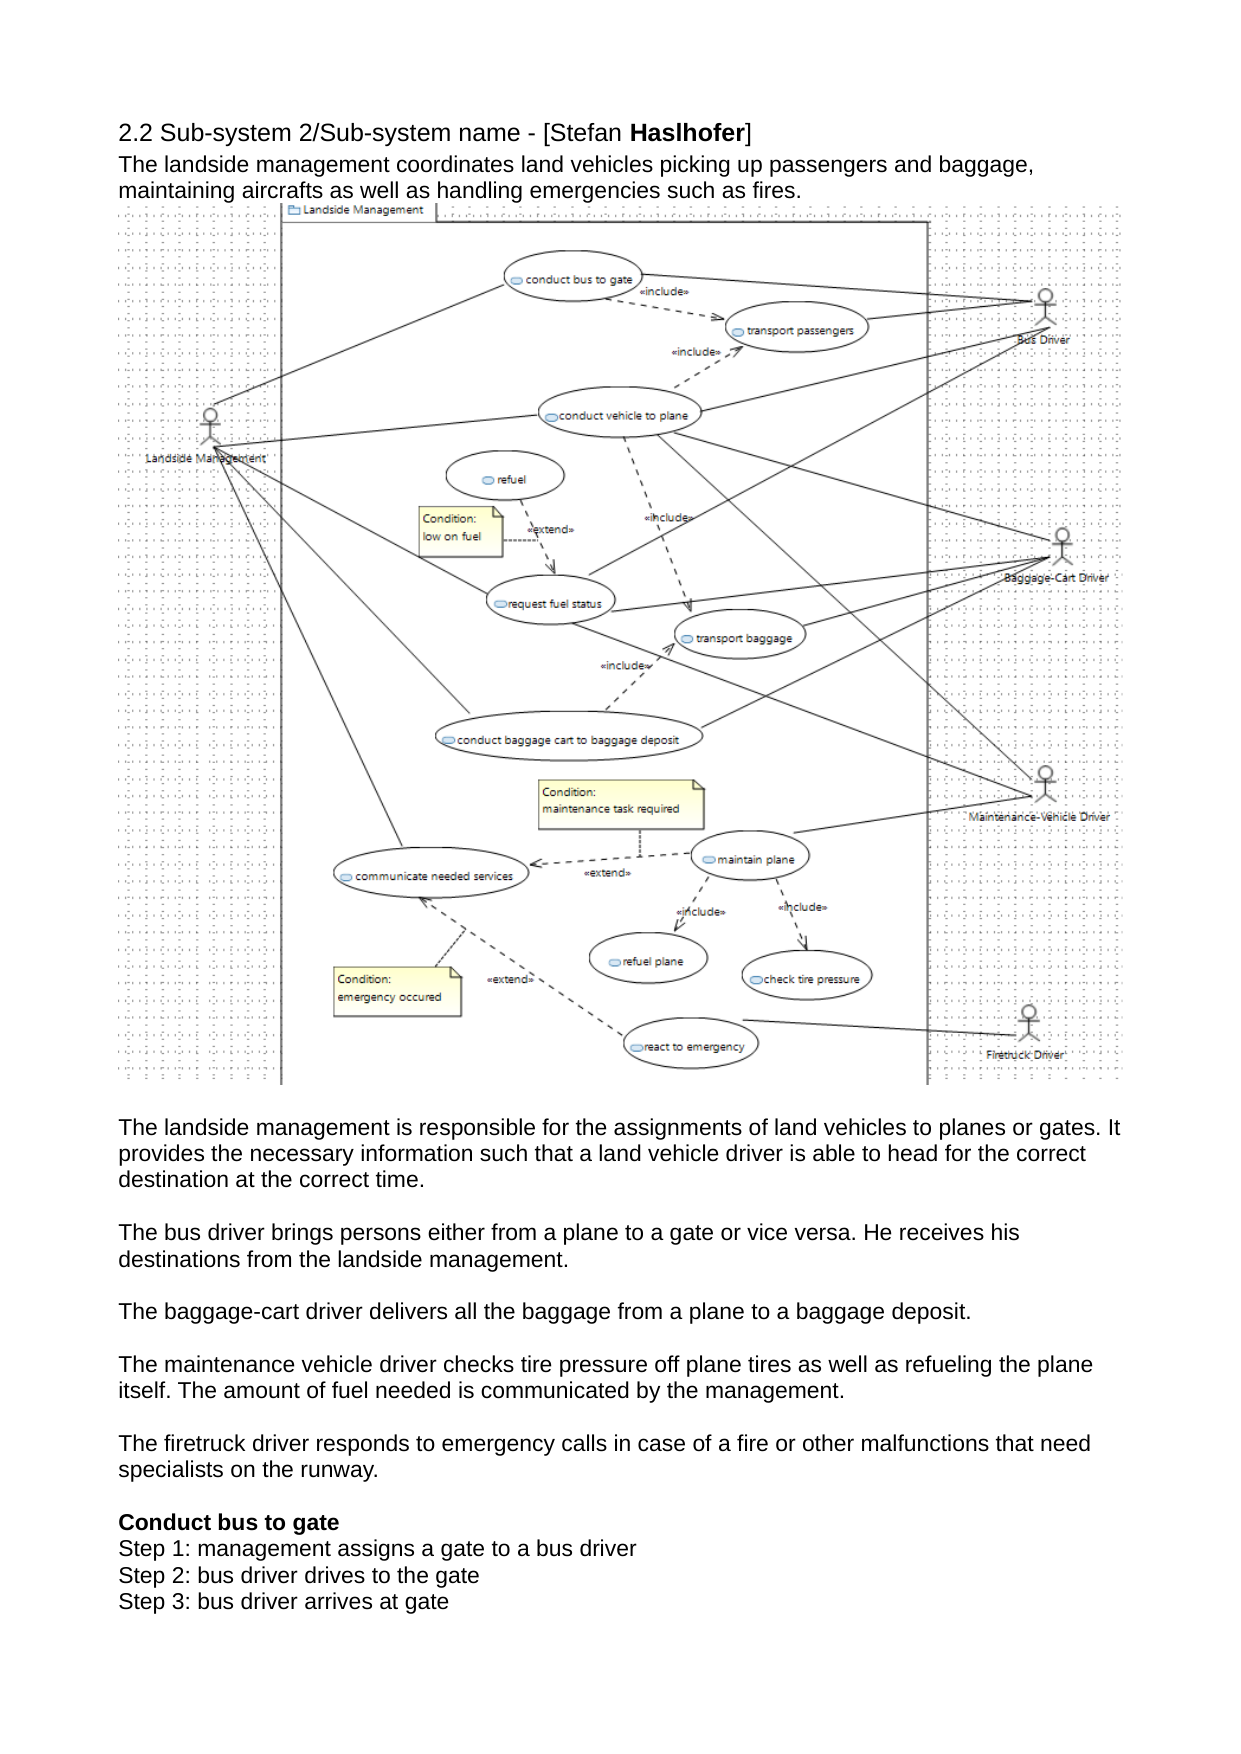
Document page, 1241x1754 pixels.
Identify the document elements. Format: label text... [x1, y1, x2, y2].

text The bus driver brings persons either from a plane to a gate or vice versa. He receives his destinations from the landside management. [118, 1219, 1122, 1272]
subtitle The landside management coordinates land vehicles picking up passengers and baggage, maintaining aircrafts as well as handling emergencies such as fires. [118, 151, 1122, 203]
text The maintenance vehicle driver checks tire pressure off plane tires as well as refueling the plane itself. The amount of fuel needed is communicated by the management. [118, 1351, 1122, 1404]
text Conduct bus to gate [118, 1509, 1122, 1535]
picture [118, 203, 1123, 1085]
text 2.2 Sub-system 2/Sub-system name - [Stefan Haslhofer] [118, 118, 1122, 147]
text The baggage-cart driver delivers all the baggage from a plane to a baggage deposit. [118, 1298, 1122, 1324]
text The firetruck driver responds to emergency calls in case of a fire or other malfunctions that need specialists on the runway. [118, 1430, 1122, 1483]
text Step 2: bus driver drives to the gate [118, 1562, 1122, 1588]
text Step 3: bus driver arrives at gate [118, 1588, 1122, 1614]
text Step 1: management assigns a gate to a bus driver [118, 1535, 1122, 1562]
text The landside management is responsible for the assignments of land vehicles to planes or gates. It provides the necessary information such that a land vehicle driver is able to head for the correct destination at the correct time. [118, 1114, 1122, 1193]
